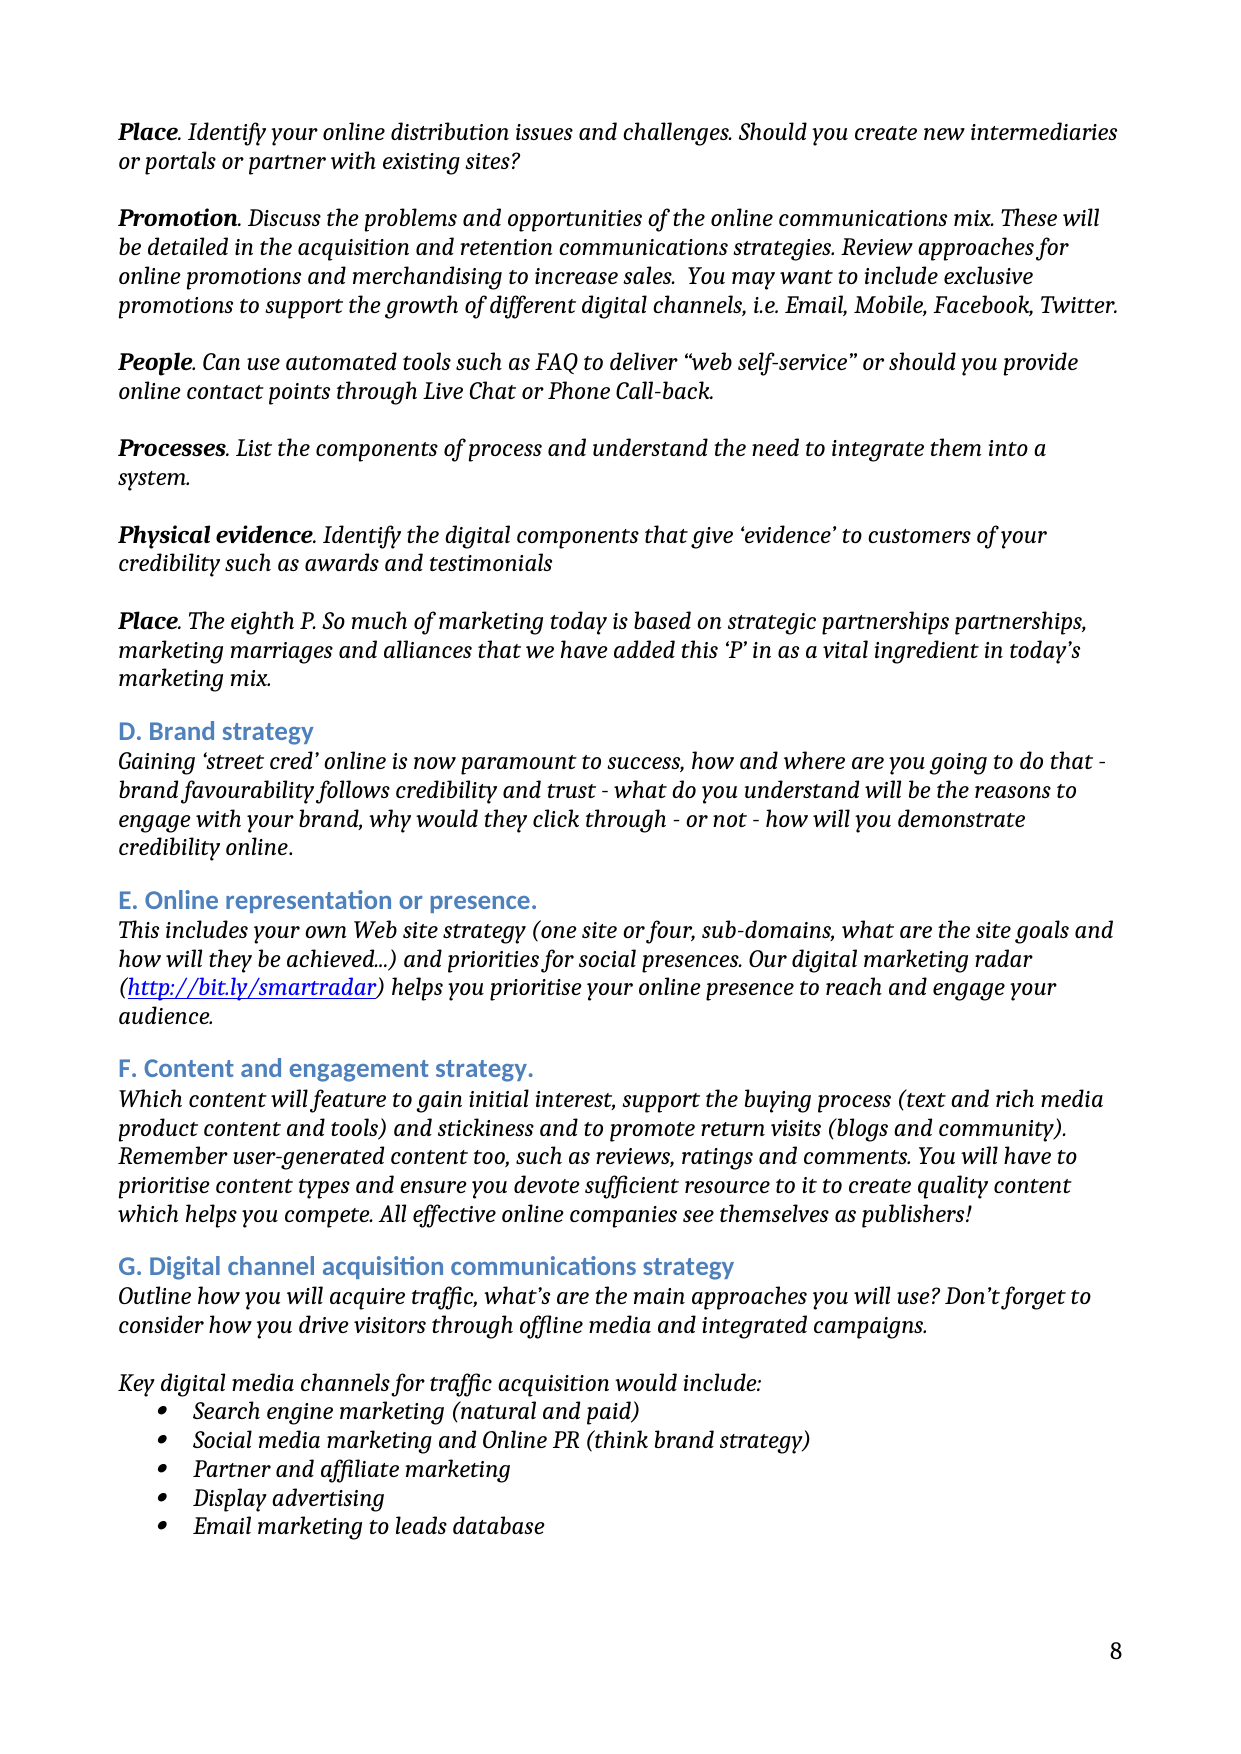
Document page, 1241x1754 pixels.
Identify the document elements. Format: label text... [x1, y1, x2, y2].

text Key digital media channels for traffic acquisition would include: [118, 1368, 1122, 1397]
subtitle D. Brand strategy [118, 714, 1122, 747]
list Search engine marketing (natural and paid) [156, 1397, 1122, 1426]
text Physical evidence. Identify the digital components that give ‘evidence’ to customers of your credibility such as awards and testimonials [118, 521, 1122, 578]
text Which content will feature to gain initial interest, support the buying process (text and rich media product content and tools) and stickiness and to promote return visits (blogs and community). Remember user-generated content too, such as reviews, ratings and comments. You will have to prioritise content types and ensure you devote sufficient resource to it to create quality content which helps you compete. All effective online companies see themselves as publishers! [118, 1085, 1122, 1228]
subtitle G. Digital channel acquisition communications strategy [118, 1249, 1122, 1282]
subtitle F. Content and engagement strategy. [118, 1052, 1122, 1085]
text Processes. List the components of process and understand the need to integrate them into a system. [118, 434, 1122, 492]
text Outline how you will acquire traffic, what’s are the main approaches you will use? Don’t forget to consider how you drive visitors through offline media and integrated campaigns. [118, 1282, 1122, 1340]
text Gaining ‘street cred’ online is now paramount to success, how and where are you going to do that - brand favourability follows credibility and trust - what do you understand will be the reasons to engage with your brand, why would they click through - or not - how will you demonstrate credibility online. [118, 747, 1122, 862]
list Email marketing to leads database [156, 1512, 1122, 1541]
list Social media marketing and Online PR (think brand strategy) [156, 1426, 1122, 1455]
text Place. Identify your online distribution issues and challenges. Should you create new intermediaries or portals or partner with existing sites? [118, 118, 1122, 176]
text Place. The eighth P. So much of marketing today is based on strategic partnerships partnerships, marketing marriages and alliances that we have added this ‘P’ in as a vital ingredient in today’s marketing mix. [118, 607, 1122, 693]
list Partner and affiliate marketing [156, 1455, 1122, 1483]
subtitle E. Online representation or presence. [118, 883, 1122, 916]
text This includes your own Web site strategy (one site or four, sub-domains, what are the site goals and how will they be achieved...) and priorities for social presences. Our digital marketing radar (http://bit.ly/smartradar) helps you prioritise your online presence to reach and engage your audience. [118, 916, 1122, 1031]
list Display advertising [156, 1483, 1122, 1512]
text Promotion. Discuss the problems and opportunities of the online communications mix. These will be detailed in the acquisition and retention communications strategies. Review approaches for online promotions and merchandising to increase sales. You may want to include exclusive promotions to support the growth of different digital channels, i.e. Email, Mobile, Facebook, Twitter. [118, 204, 1122, 319]
text People. Can use automated tools such as FAQ to deliver “web self-service” or should you provide online contact points through Live Chat or Phone Call-back. [118, 348, 1122, 406]
